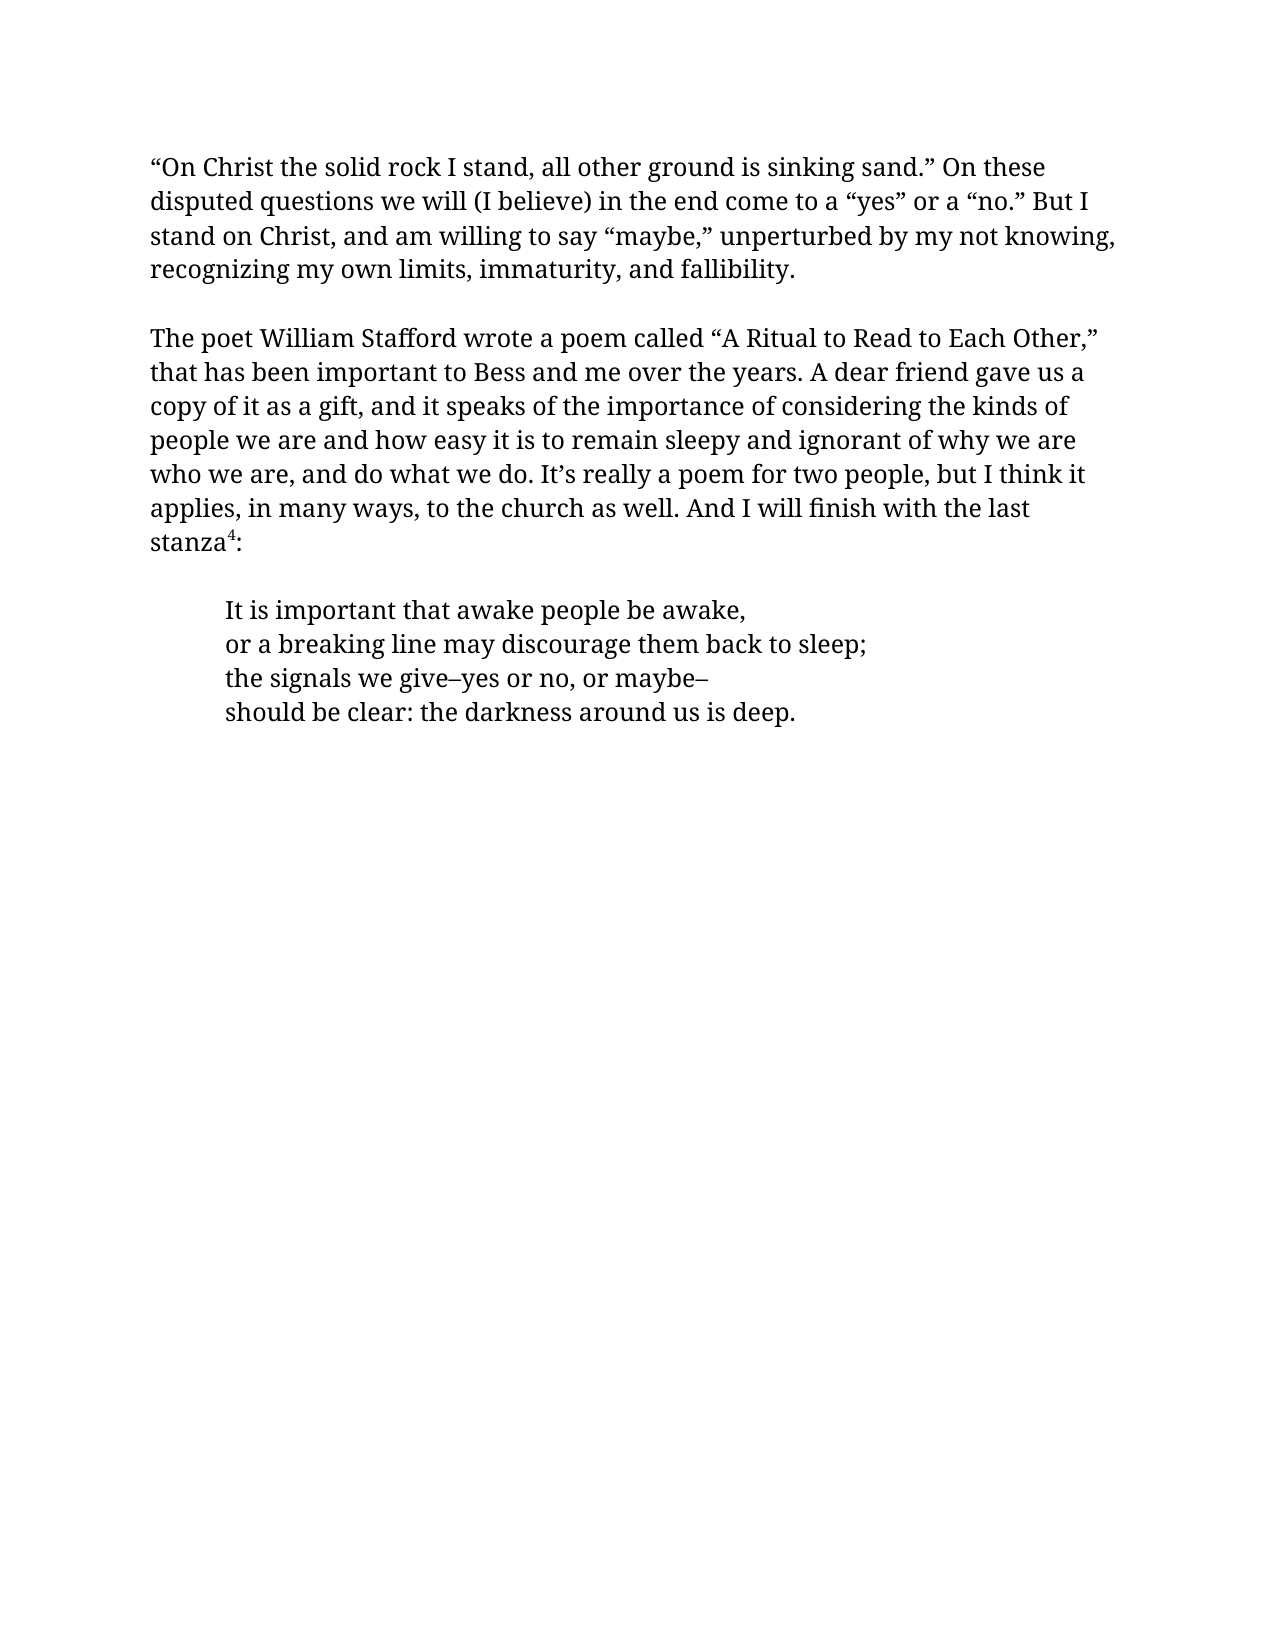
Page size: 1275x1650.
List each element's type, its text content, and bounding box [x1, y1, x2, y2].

text “On Christ the solid rock I stand, all other ground is sinking sand.” On these disputed questions we will (I believe) in the end come to a “yes” or a “no.” But I stand on Christ, and am willing to say “maybe,” unperturbed by my not knowing, recognizing my own limits, immaturity, and fallibility. [150, 150, 1125, 286]
text The poet William Stafford wrote a poem called “A Ritual to Read to Each Other,” that has been important to Bess and me over the years. A dear friend gave us a copy of it as a gift, and it speaks of the importance of considering the kinds of people we are and how easy it is to remain sleepy and ignorant of why we are who we are, and do what we do. It’s really a poem for two people, but I think it applies, in many ways, to the church as well. And I will finish with the last stanza: [150, 320, 1125, 559]
text It is important that awake people be awake, or a breaking line may discourage them back to sleep; the signals we give–yes or no, or maybe– should be clear: the darkness around us is deep. [225, 593, 1125, 729]
